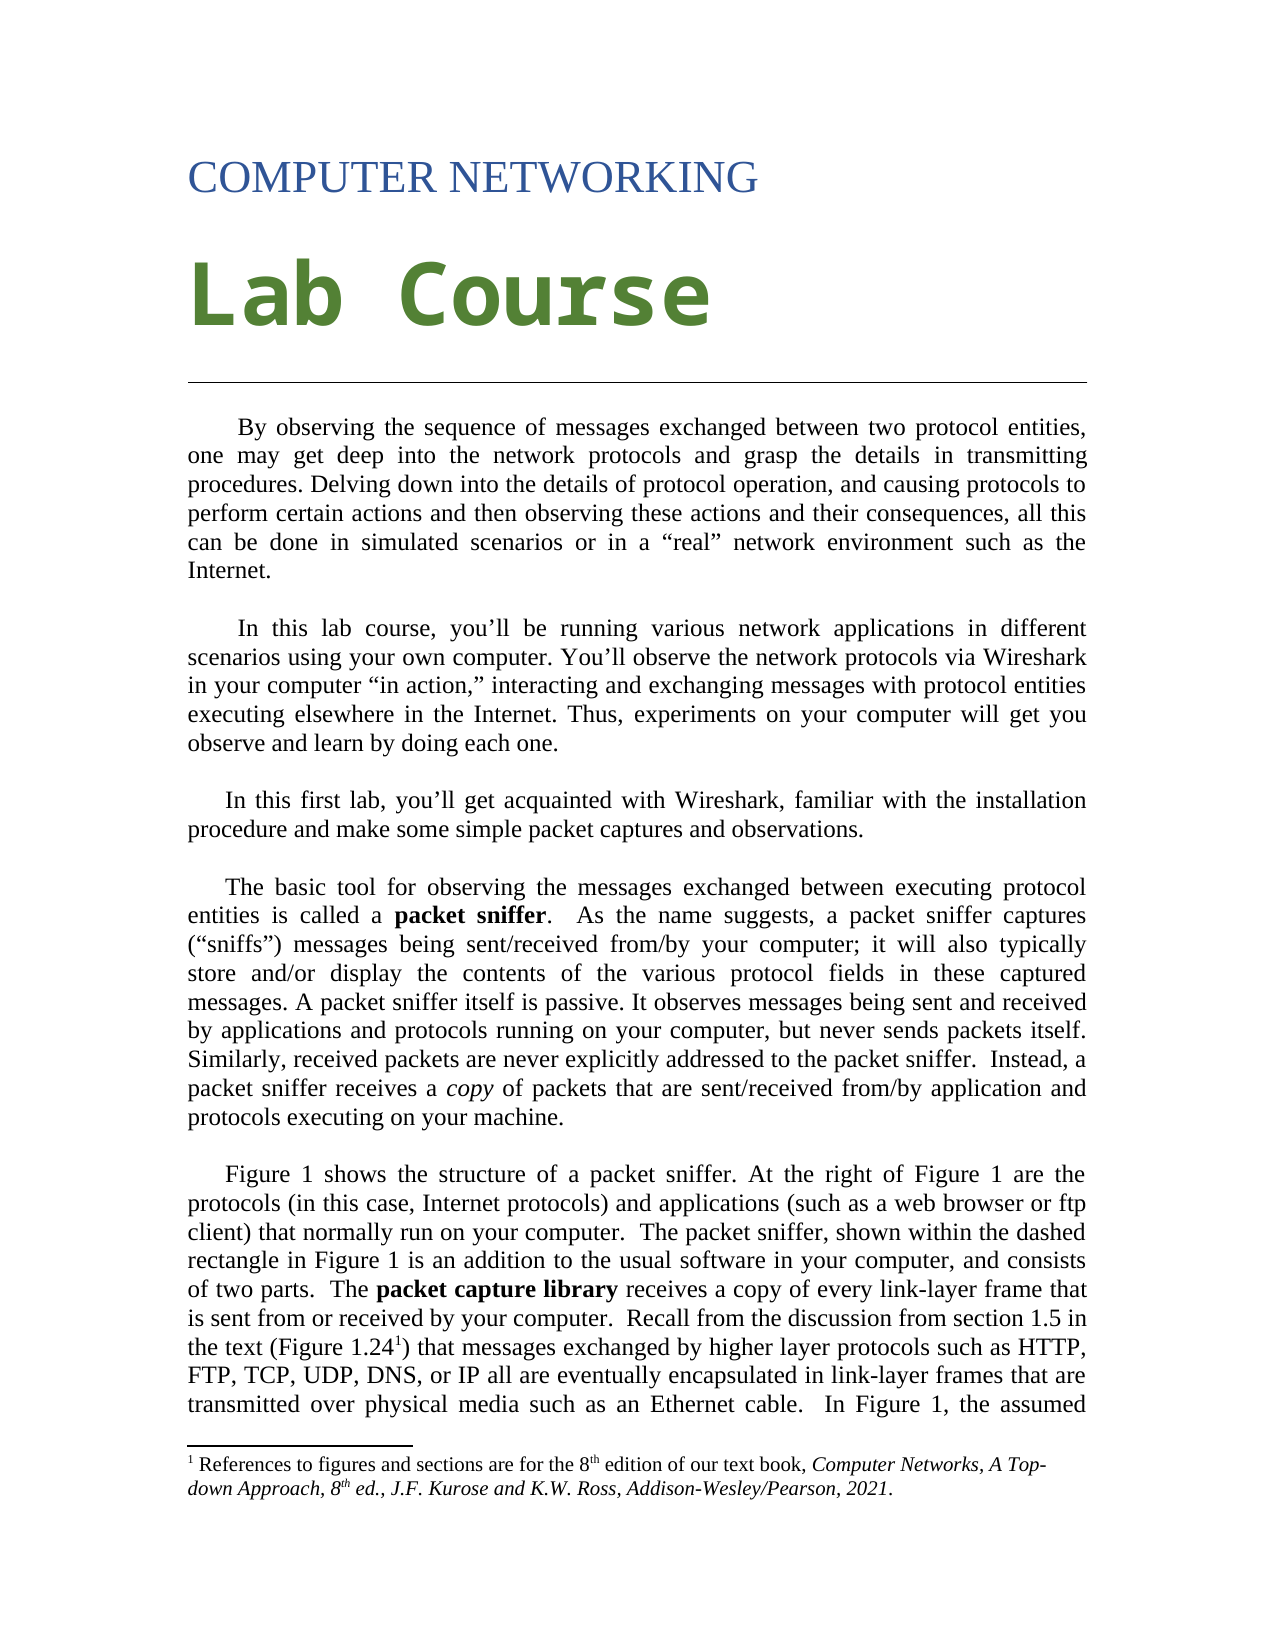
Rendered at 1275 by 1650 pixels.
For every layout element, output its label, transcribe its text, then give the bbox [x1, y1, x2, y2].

text By observing the sequence of messages exchanged between two protocol entities, one may get deep into the network protocols and grasp the details in transmitting procedures. Delving down into the details of protocol operation, and causing protocols to perform certain actions and then observing these actions and their consequences, all this can be done in simulated scenarios or in a “real” network environment such as the Internet. [187, 412, 1087, 584]
text The basic tool for observing the messages exchanged between executing protocol entities is called a packet sniffer. As the name suggests, a packet sniffer captures (“sniffs”) messages being sent/received from/by your computer; it will also typically store and/or display the contents of the various protocol fields in these captured messages. A packet sniffer itself is passive. It observes messages being sent and received by applications and protocols running on your computer, but never sends packets itself. Similarly, received packets are never explicitly addressed to the packet sniffer. Instead, a packet sniffer receives a copy of packets that are sent/received from/by application and protocols executing on your machine. [187, 872, 1087, 1131]
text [187, 1159, 1087, 1418]
text Lab Course [187, 231, 1087, 351]
text COMPUTER NETWORKING [187, 150, 1087, 203]
text In this lab course, you’ll be running various network applications in different scenarios using your own computer. You’ll observe the network protocols via Wireshark in your computer “in action,” interacting and exchanging messages with protocol entities executing elsewhere in the Internet. Thus, experiments on your computer will get you observe and learn by doing each one. [187, 613, 1087, 757]
text In this first lab, you’ll get acquainted with Wireshark, familiar with the installation procedure and make some simple packet captures and observations. [187, 786, 1087, 843]
